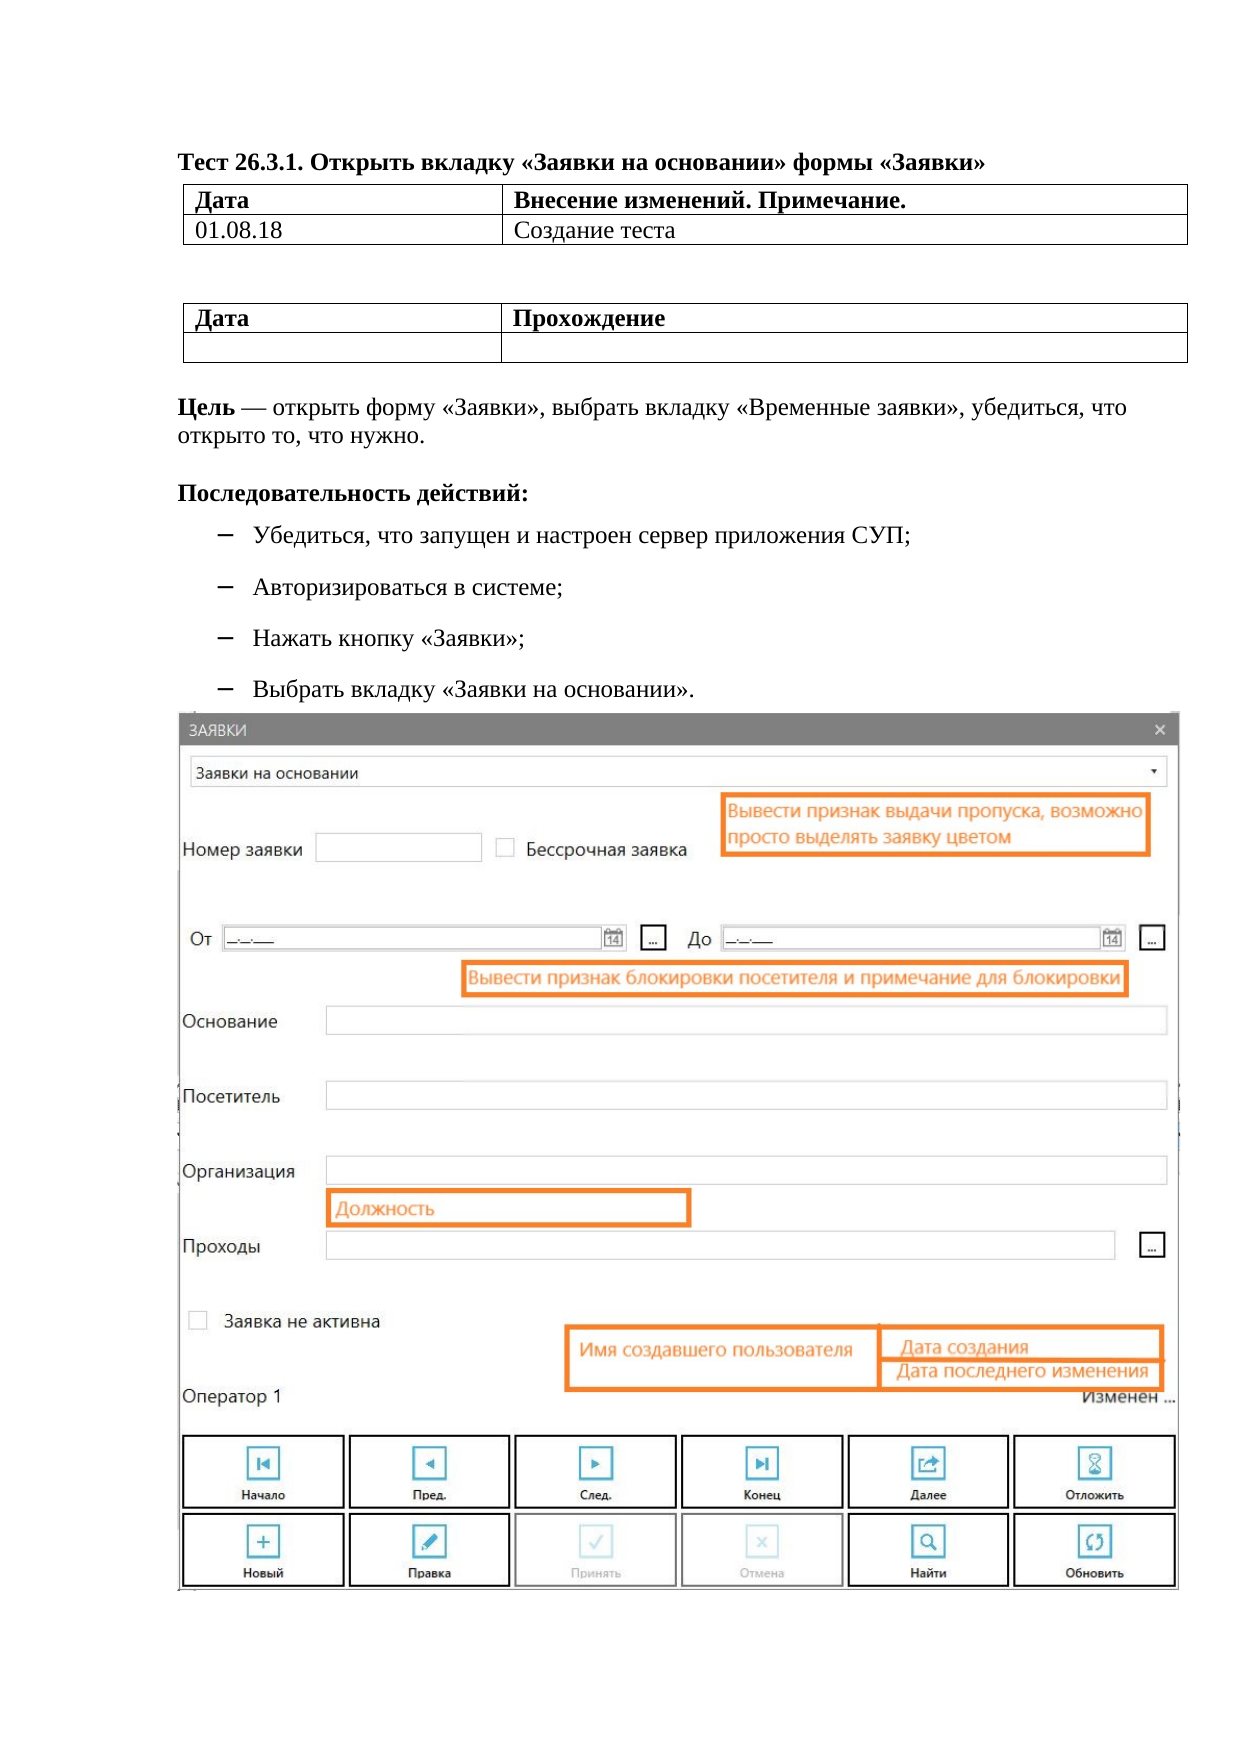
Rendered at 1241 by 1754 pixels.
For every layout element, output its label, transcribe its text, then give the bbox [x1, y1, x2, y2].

table_cell Создание теста [503, 215, 1187, 244]
table_header Прохождение [502, 304, 1187, 332]
table_header Дата [184, 304, 501, 332]
table_cell [184, 333, 501, 362]
list Нажать кнопку «Заявки»; [215, 609, 1152, 661]
table_header Внесение изменений. Примечание. [503, 185, 1187, 214]
subtitle Тест 26.3.1. Открыть вкладку «Заявки на основании» формы «Заявки» [177, 147, 1152, 176]
picture [177, 711, 1181, 1591]
table_cell 01.08.18 [184, 215, 502, 244]
list Авторизироваться в системе; [215, 558, 1152, 609]
list Убедиться, что запущен и настроен сервер приложения СУП; [215, 507, 1152, 558]
text Последовательность действий: [177, 478, 1152, 507]
list Выбрать вкладку «Заявки на основании». [215, 661, 1152, 711]
text Цель — открыть форму «Заявки», выбрать вкладку «Временные заявки», убедиться, что открыто то, что нужно. [177, 392, 1152, 449]
table_cell [502, 333, 1187, 362]
table_header Дата [184, 185, 502, 214]
